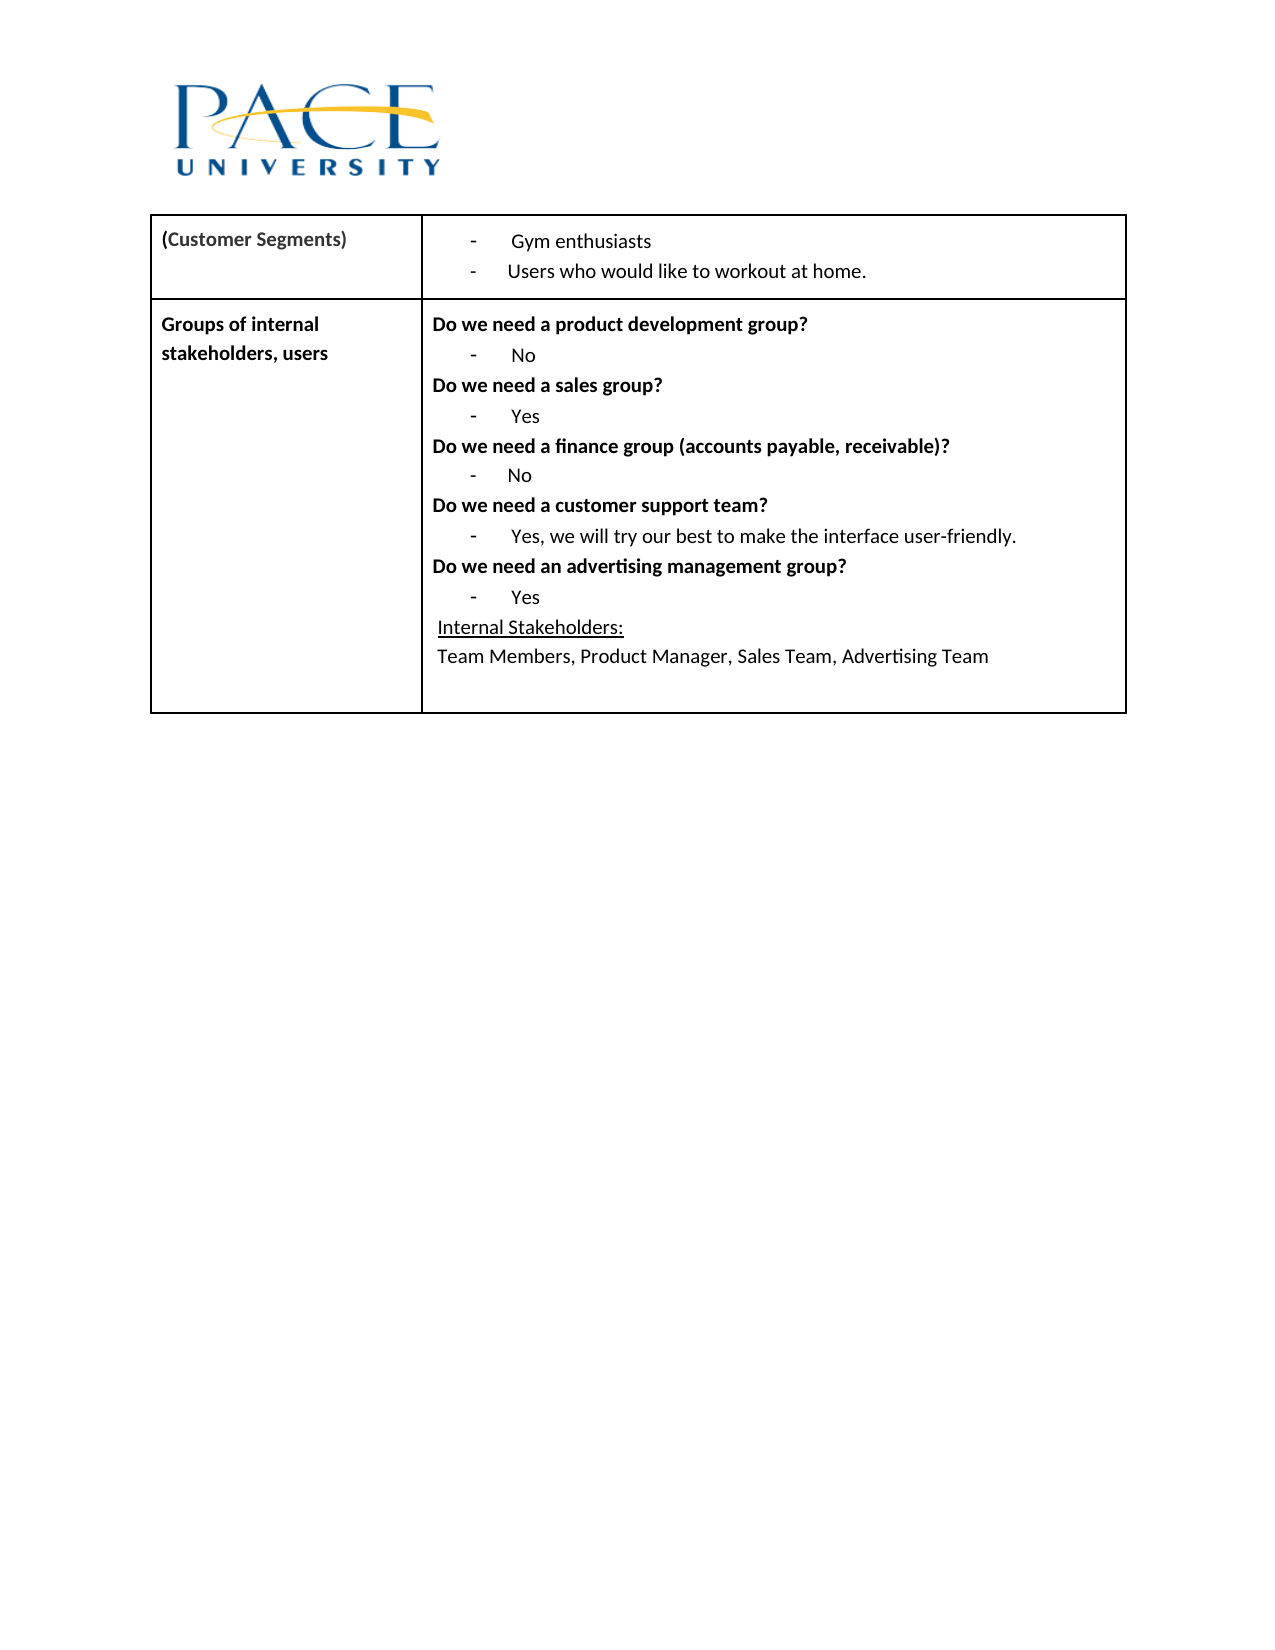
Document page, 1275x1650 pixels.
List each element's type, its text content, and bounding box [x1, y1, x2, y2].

table_cell Do we need a product development group? No Do we need a sales group? Yes Do we need a finance group (accounts payable, receivable)? No Do we need a customer support team? Yes, we will try our best to make the interface user-friendly. Do we need an advertising management group? Yes Internal Stakeholders: Team Members, Product Manager, Sales Team, Advertising Team [423, 300, 1125, 712]
picture [150, 75, 461, 186]
table_cell The target audience of external users (Customer Segments) [152, 216, 421, 298]
table_cell Groups of internal stakeholders, users [152, 300, 421, 712]
